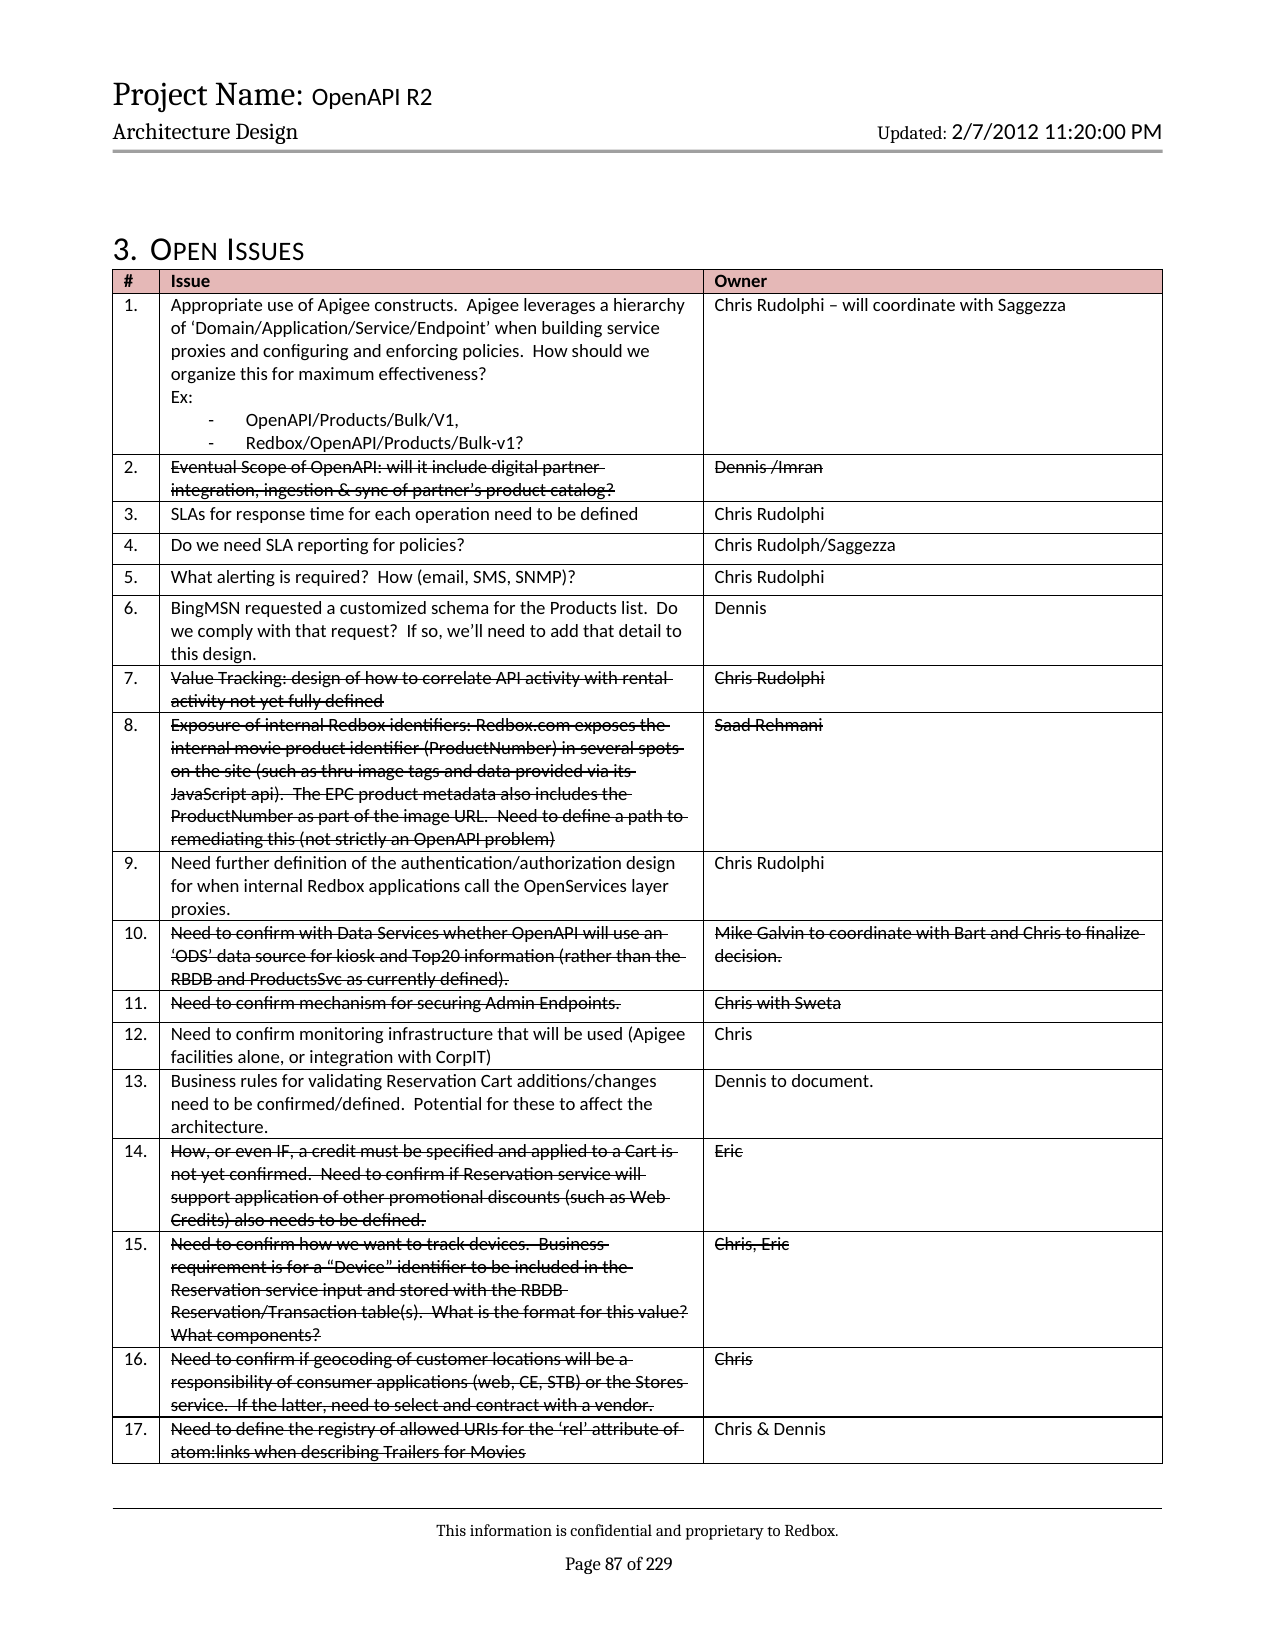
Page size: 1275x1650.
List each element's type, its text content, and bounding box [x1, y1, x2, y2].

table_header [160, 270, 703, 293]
subtitle Open Issues [112, 228, 1162, 269]
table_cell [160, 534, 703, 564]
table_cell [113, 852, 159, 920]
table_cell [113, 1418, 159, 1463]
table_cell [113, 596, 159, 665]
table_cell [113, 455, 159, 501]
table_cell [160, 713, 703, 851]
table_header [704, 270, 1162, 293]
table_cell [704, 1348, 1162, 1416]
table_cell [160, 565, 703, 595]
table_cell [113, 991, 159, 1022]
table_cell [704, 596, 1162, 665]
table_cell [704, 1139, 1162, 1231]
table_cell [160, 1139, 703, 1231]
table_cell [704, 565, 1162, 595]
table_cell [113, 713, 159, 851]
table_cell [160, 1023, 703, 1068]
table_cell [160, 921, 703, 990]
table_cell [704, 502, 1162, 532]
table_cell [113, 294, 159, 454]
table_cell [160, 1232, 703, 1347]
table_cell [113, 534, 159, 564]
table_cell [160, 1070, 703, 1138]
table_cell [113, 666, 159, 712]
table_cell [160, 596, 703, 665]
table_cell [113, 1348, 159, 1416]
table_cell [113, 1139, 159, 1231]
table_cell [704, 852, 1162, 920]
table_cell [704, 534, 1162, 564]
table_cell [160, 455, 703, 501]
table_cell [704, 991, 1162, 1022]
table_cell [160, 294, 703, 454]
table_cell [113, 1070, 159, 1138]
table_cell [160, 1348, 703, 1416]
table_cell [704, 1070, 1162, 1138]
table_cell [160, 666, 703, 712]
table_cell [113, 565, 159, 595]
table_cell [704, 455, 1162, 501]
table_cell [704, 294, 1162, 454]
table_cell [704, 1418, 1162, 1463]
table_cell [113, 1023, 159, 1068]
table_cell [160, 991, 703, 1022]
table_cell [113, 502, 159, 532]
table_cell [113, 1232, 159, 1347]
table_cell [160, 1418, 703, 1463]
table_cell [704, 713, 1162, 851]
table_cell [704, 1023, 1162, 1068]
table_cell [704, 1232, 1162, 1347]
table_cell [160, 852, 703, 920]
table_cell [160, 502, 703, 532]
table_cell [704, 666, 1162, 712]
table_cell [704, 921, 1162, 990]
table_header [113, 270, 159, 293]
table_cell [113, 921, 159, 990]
